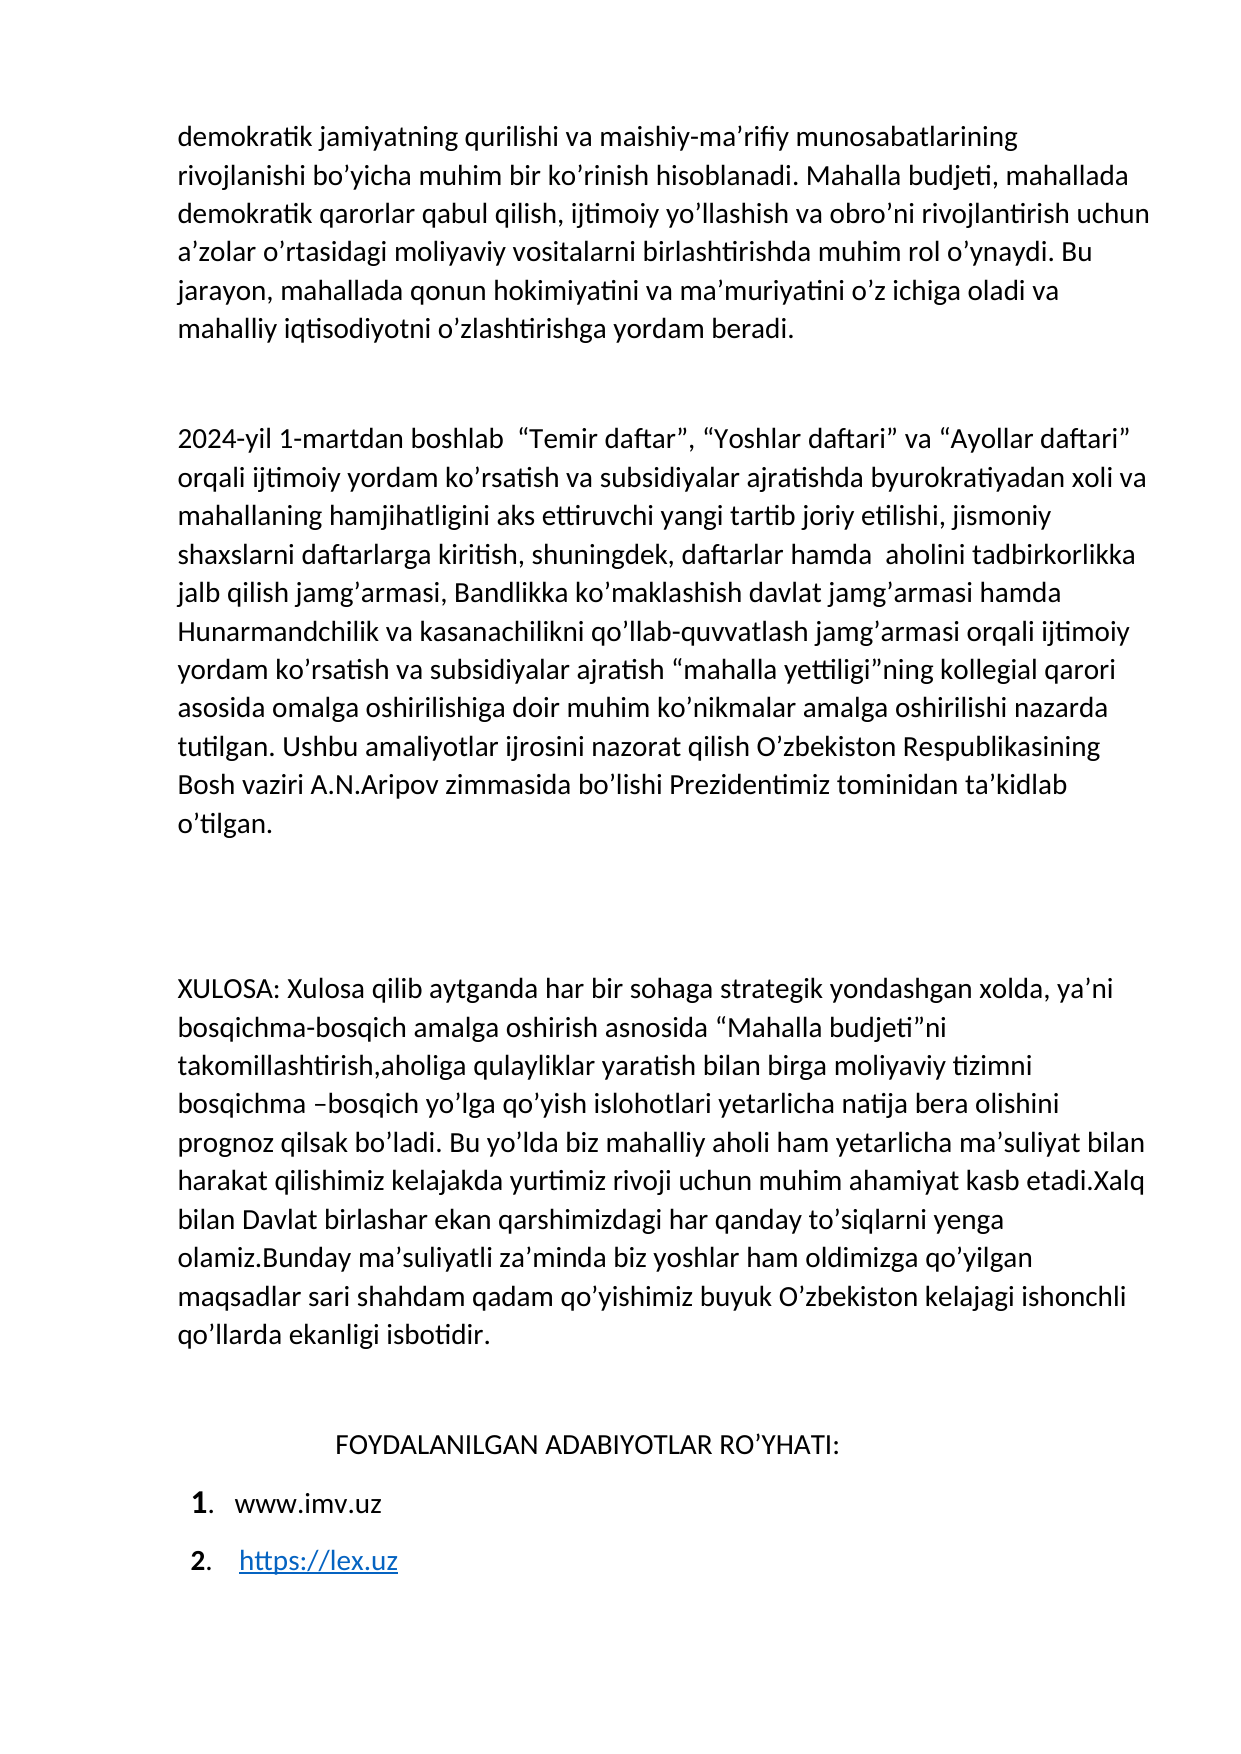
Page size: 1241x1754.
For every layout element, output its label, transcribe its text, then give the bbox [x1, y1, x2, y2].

text 2. https://lex.uz [177, 1542, 1152, 1578]
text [177, 118, 1152, 346]
text XULOSA: Xulosa qilib aytganda har bir sohaga strategik yondashgan xolda, ya’ni bosqichma-bosqich amalga oshirish asnosida “Mahalla budjeti”ni takomillashtirish,aholiga qulayliklar yaratish bilan birga moliyaviy tizimni bosqichma –bosqich yo’lga qo’yish islohotlari yetarlicha natija bera olishini prognoz qilsak bo’ladi. Bu yo’lda biz mahalliy aholi ham yetarlicha ma’suliyat bilan harakat qilishimiz kelajakda yurtimiz rivoji uchun muhim ahamiyat kasb etadi.Xalq bilan Davlat birlashar ekan qarshimizdagi har qanday to’siqlarni yenga olamiz.Bunday ma’suliyatli za’minda biz yoshlar ham oldimizga qo’yilgan maqsadlar sari shahdam qadam qo’yishimiz buyuk O’zbekiston kelajagi ishonchli qo’llarda ekanligi isbotidir. [177, 970, 1152, 1352]
text 1. www.imv.uz [177, 1481, 1152, 1522]
text 2024-yil 1-martdan boshlab “Temir daftar”, “Yoshlar daftari” va “Ayollar daftari” orqali ijtimoiy yordam ko’rsatish va subsidiyalar ajratishda byurokratiyadan xoli va mahallaning hamjihatligini aks ettiruvchi yangi tartib joriy etilishi, jismoniy shaxslarni daftarlarga kiritish, shuningdek, daftarlar hamda aholini tadbirkorlikka jalb qilish jamg’armasi, Bandlikka ko’maklashish davlat jamg’armasi hamda Hunarmandchilik va kasanachilikni qo’llab-quvvatlash jamg’armasi orqali ijtimoiy yordam ko’rsatish va subsidiyalar ajratish “mahalla yettiligi”ning kollegial qarori asosida omalga oshirilishiga doir muhim ko’nikmalar amalga oshirilishi nazarda tutilgan. Ushbu amaliyotlar ijrosini nazorat qilish O’zbekiston Respublikasining Bosh vaziri A.N.Aripov zimmasida bo’lishi Prezidentimiz tominidan ta’kidlab o’tilgan. [177, 421, 1152, 841]
text FOYDALANILGAN ADABIYOTLAR RO’YHATI: [177, 1426, 1152, 1462]
